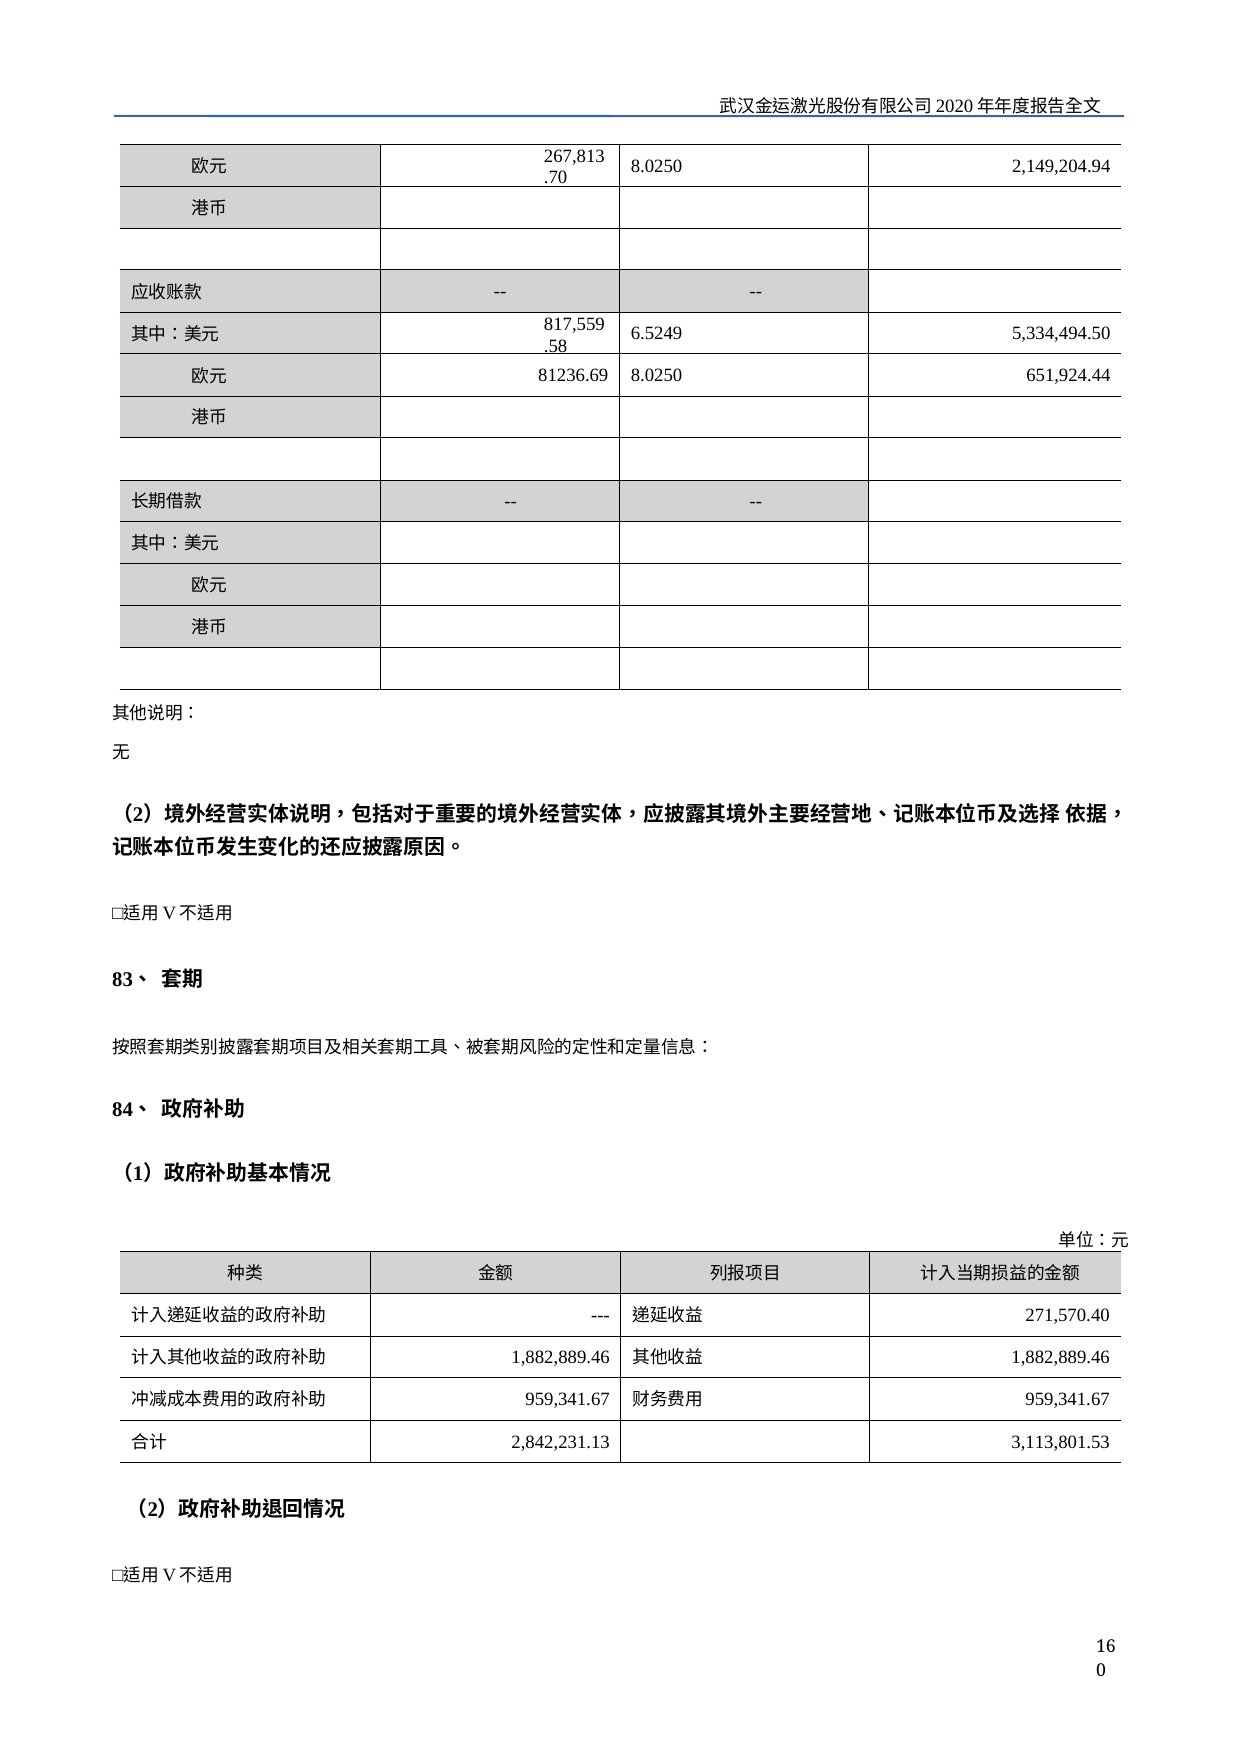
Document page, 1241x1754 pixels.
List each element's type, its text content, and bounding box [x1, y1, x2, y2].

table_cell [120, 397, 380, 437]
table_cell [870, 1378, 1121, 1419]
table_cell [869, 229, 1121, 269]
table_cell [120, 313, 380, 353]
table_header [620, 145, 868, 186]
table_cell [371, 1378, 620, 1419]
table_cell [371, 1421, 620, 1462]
text 83、 套期 [112, 964, 1129, 993]
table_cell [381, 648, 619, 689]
text 其他说明： [112, 701, 1129, 725]
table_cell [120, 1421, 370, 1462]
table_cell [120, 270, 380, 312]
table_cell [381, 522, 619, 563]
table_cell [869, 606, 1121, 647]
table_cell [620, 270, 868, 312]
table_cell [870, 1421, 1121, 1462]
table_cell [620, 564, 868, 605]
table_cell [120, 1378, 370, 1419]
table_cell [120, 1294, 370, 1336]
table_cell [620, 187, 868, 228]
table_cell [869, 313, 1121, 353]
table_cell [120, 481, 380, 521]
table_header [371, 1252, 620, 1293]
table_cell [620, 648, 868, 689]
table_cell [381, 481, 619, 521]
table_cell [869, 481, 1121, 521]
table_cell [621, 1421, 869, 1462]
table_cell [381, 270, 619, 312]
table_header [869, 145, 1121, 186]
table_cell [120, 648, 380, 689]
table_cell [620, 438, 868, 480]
text 单位：元 [112, 1227, 1129, 1251]
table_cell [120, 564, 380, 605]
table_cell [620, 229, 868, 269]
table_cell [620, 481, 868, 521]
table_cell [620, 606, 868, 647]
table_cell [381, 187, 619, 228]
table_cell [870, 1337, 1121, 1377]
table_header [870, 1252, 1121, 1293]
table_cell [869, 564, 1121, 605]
text （2）境外经营实体说明，包括对于重要的境外经营实体，应披露其境外主要经营地、记账本位币及选择 依据，记账本位币发生变化的还应披露原因。 [112, 795, 1129, 861]
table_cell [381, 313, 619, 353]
text 84、 政府补助 [112, 1090, 1129, 1123]
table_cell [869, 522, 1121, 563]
text （1）政府补助基本情况 [112, 1154, 1129, 1187]
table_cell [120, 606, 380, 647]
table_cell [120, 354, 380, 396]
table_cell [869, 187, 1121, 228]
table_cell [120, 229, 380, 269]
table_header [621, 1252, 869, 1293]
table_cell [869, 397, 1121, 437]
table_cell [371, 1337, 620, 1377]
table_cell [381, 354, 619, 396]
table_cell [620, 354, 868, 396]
text □适用V不适用 [112, 1562, 1129, 1587]
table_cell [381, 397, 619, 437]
text □适用V不适用 [112, 901, 1129, 925]
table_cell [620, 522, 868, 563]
text 按照套期类别披露套期项目及相关套期工具、被套期风险的定性和定量信息： [112, 1035, 1129, 1059]
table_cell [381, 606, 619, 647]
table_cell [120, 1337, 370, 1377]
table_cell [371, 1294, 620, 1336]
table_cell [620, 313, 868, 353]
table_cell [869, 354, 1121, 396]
text （2）政府补助退回情况 [112, 1494, 1129, 1523]
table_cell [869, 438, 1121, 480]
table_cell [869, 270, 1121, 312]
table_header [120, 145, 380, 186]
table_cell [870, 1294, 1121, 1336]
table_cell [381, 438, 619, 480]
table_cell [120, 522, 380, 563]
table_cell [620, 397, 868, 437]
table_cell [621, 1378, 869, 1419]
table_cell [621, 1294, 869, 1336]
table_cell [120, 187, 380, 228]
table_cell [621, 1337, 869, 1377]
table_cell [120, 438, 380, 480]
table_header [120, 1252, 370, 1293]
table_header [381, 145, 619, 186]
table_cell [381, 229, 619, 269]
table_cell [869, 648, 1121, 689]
text 无 [112, 739, 1129, 764]
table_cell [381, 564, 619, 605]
